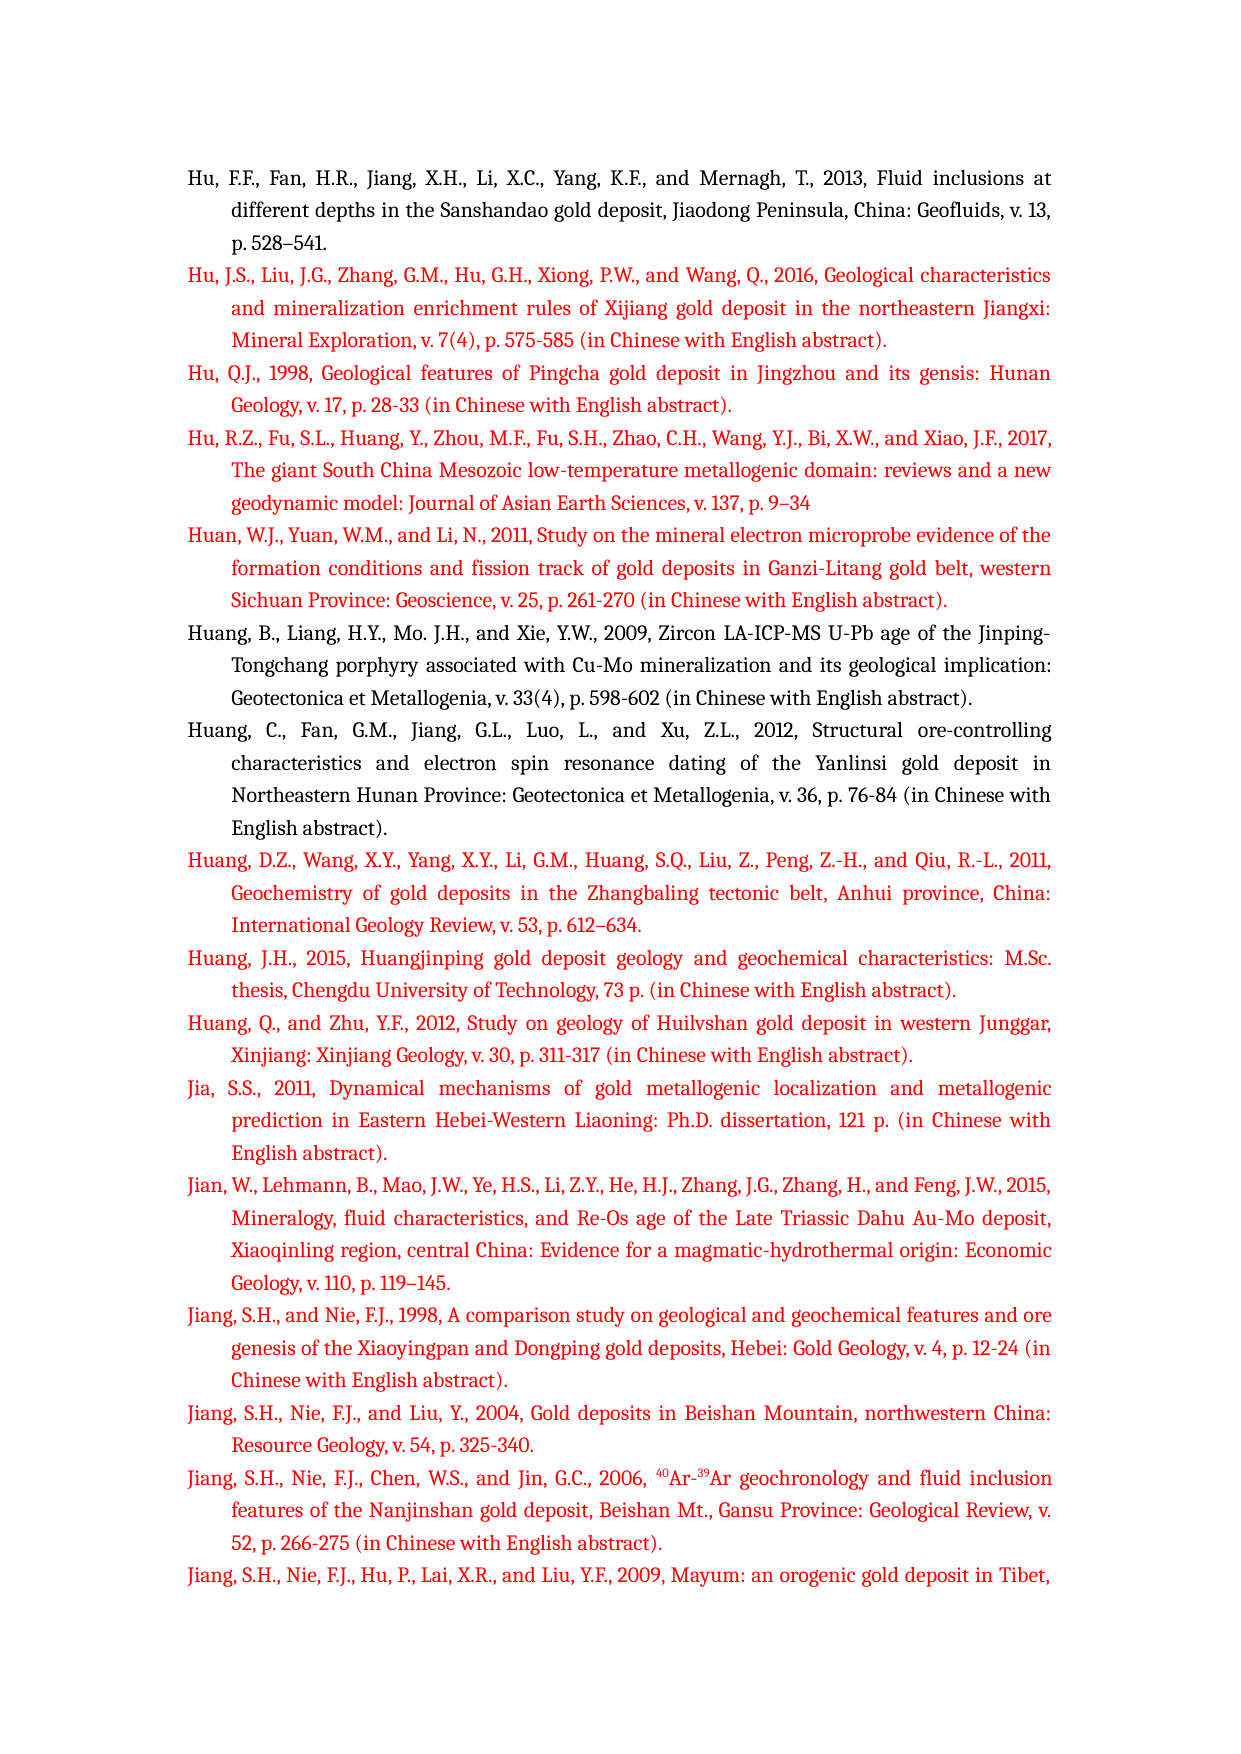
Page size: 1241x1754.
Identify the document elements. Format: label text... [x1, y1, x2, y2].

text Jiang, S.H., Nie, F.J., Chen, W.S., and Jin, G.C., 2006, 40Ar-39Ar geochronology and fluid inclusion features of the Nanjinshan gold deposit, Beishan Mt., Gansu Province: Geological Review, v. 52, p. 266-275 (in Chinese with English abstract). [187, 1462, 1053, 1559]
text Jiang, S.H., Nie, F.J., and Liu, Y., 2004, Gold deposits in Beishan Mountain, northwestern China: Resource Geology, v. 54, p. 325-340. [187, 1397, 1053, 1462]
text Huan, W.J., Yuan, W.M., and Li, N., 2011, Study on the mineral electron microprobe evidence of the formation conditions and fission track of gold deposits in Ganzi-Litang gold belt, western Sichuan Province: Geoscience, v. 25, p. 261-270 (in Chinese with English abstract). [187, 519, 1053, 617]
text Huang, C., Fan, G.M., Jiang, G.L., Luo, L., and Xu, Z.L., 2012, Structural ore-controlling characteristics and electron spin resonance dating of the Yanlinsi gold deposit in Northeastern Hunan Province: Geotectonica et Metallogenia, v. 36, p. 76-84 (in Chinese with English abstract). [187, 714, 1053, 844]
text Hu, Q.J., 1998, Geological features of Pingcha gold deposit in Jingzhou and its gensis: Hunan Geology, v. 17, p. 28-33 (in Chinese with English abstract). [187, 357, 1053, 422]
text Hu, R.Z., Fu, S.L., Huang, Y., Zhou, M.F., Fu, S.H., Zhao, C.H., Wang, Y.J., Bi, X.W., and Xiao, J.F., 2017, The giant South China Mesozoic low-temperature metallogenic domain: reviews and a new geodynamic model: Journal of Asian Earth Sciences, v. 137, p. 9–34 [187, 422, 1053, 519]
text Hu, F.F., Fan, H.R., Jiang, X.H., Li, X.C., Yang, K.F., and Mernagh, T., 2013, Fluid inclusions at different depths in the Sanshandao gold deposit, Jiaodong Peninsula, China: Geofluids, v. 13, p. 528–541. [187, 162, 1053, 259]
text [187, 1559, 1053, 1592]
text Jiang, S.H., and Nie, F.J., 1998, A comparison study on geological and geochemical features and ore genesis of the Xiaoyingpan and Dongping gold deposits, Hebei: Gold Geology, v. 4, p. 12-24 (in Chinese with English abstract). [187, 1299, 1053, 1397]
text Huang, B., Liang, H.Y., Mo. J.H., and Xie, Y.W., 2009, Zircon LA-ICP-MS U-Pb age of the Jinping-Tongchang porphyry associated with Cu-Mo mineralization and its geological implication: Geotectonica et Metallogenia, v. 33(4), p. 598-602 (in Chinese with English abstract). [187, 617, 1053, 714]
text Jia, S.S., 2011, Dynamical mechanisms of gold metallogenic localization and metallogenic prediction in Eastern Hebei-Western Liaoning: Ph.D. dissertation, 121 p. (in Chinese with English abstract). [187, 1072, 1053, 1169]
text Huang, D.Z., Wang, X.Y., Yang, X.Y., Li, G.M., Huang, S.Q., Liu, Z., Peng, Z.-H., and Qiu, R.-L., 2011, Geochemistry of gold deposits in the Zhangbaling tectonic belt, Anhui province, China: International Geology Review, v. 53, p. 612–634. [187, 844, 1053, 942]
text Hu, J.S., Liu, J.G., Zhang, G.M., Hu, G.H., Xiong, P.W., and Wang, Q., 2016, Geological characteristics and mineralization enrichment rules of Xijiang gold deposit in the northeastern Jiangxi: Mineral Exploration, v. 7(4), p. 575-585 (in Chinese with English abstract). [187, 259, 1053, 357]
text Huang, Q., and Zhu, Y.F., 2012, Study on geology of Huilvshan gold deposit in western Junggar, Xinjiang: Xinjiang Geology, v. 30, p. 311-317 (in Chinese with English abstract). [187, 1007, 1053, 1072]
text Jian, W., Lehmann, B., Mao, J.W., Ye, H.S., Li, Z.Y., He, H.J., Zhang, J.G., Zhang, H., and Feng, J.W., 2015, Mineralogy, fluid characteristics, and Re-Os age of the Late Triassic Dahu Au-Mo deposit, Xiaoqinling region, central China: Evidence for a magmatic-hydrothermal origin: Economic Geology, v. 110, p. 119–145. [187, 1169, 1053, 1299]
text Huang, J.H., 2015, Huangjinping gold deposit geology and geochemical characteristics: M.Sc. thesis, Chengdu University of Technology, 73 p. (in Chinese with English abstract). [187, 942, 1053, 1007]
